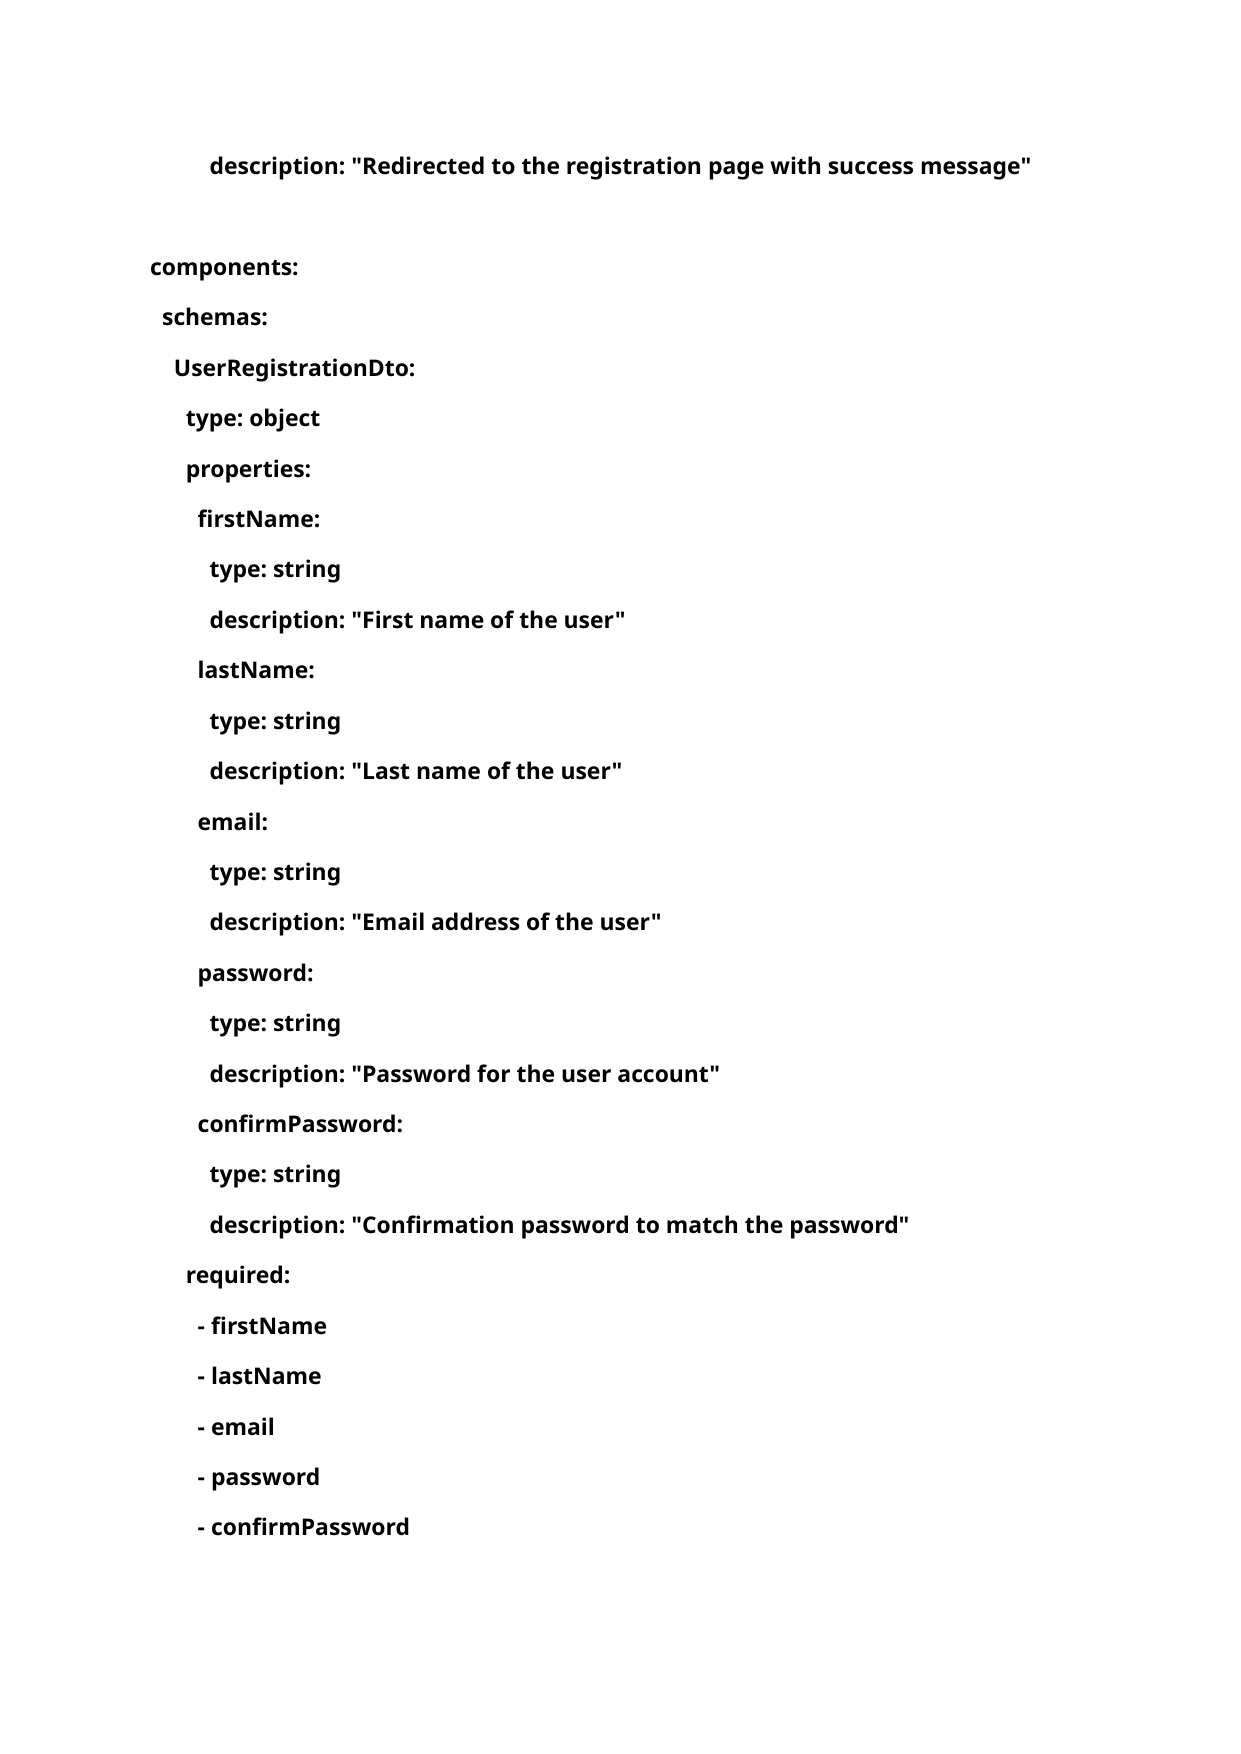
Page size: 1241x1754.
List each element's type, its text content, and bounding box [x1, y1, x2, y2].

text lastName: [150, 654, 1090, 685]
text email: [150, 805, 1090, 837]
text - lastName [150, 1360, 1090, 1391]
text password: [150, 957, 1090, 988]
text required: [150, 1259, 1090, 1290]
text properties: [150, 452, 1090, 484]
text UserRegistrationDto: [150, 352, 1090, 383]
text type: object [150, 402, 1090, 433]
text description: "Email address of the user" [150, 906, 1090, 937]
text type: string [150, 704, 1090, 736]
text confirmPassword: [150, 1108, 1090, 1139]
text components: [150, 251, 1090, 282]
text schemas: [150, 301, 1090, 332]
text type: string [150, 1007, 1090, 1038]
text description: "Confirmation password to match the password" [150, 1209, 1090, 1240]
text description: "Last name of the user" [150, 755, 1090, 786]
text description: "First name of the user" [150, 604, 1090, 635]
text - confirmPassword [150, 1511, 1090, 1542]
text type: string [150, 856, 1090, 887]
text description: "Password for the user account" [150, 1057, 1090, 1089]
text - password [150, 1461, 1090, 1492]
text description: "Redirected to the registration page with success message" [150, 150, 1090, 181]
text type: string [150, 553, 1090, 584]
text firstName: [150, 503, 1090, 534]
text - email [150, 1410, 1090, 1442]
text type: string [150, 1158, 1090, 1189]
text - firstName [150, 1309, 1090, 1341]
